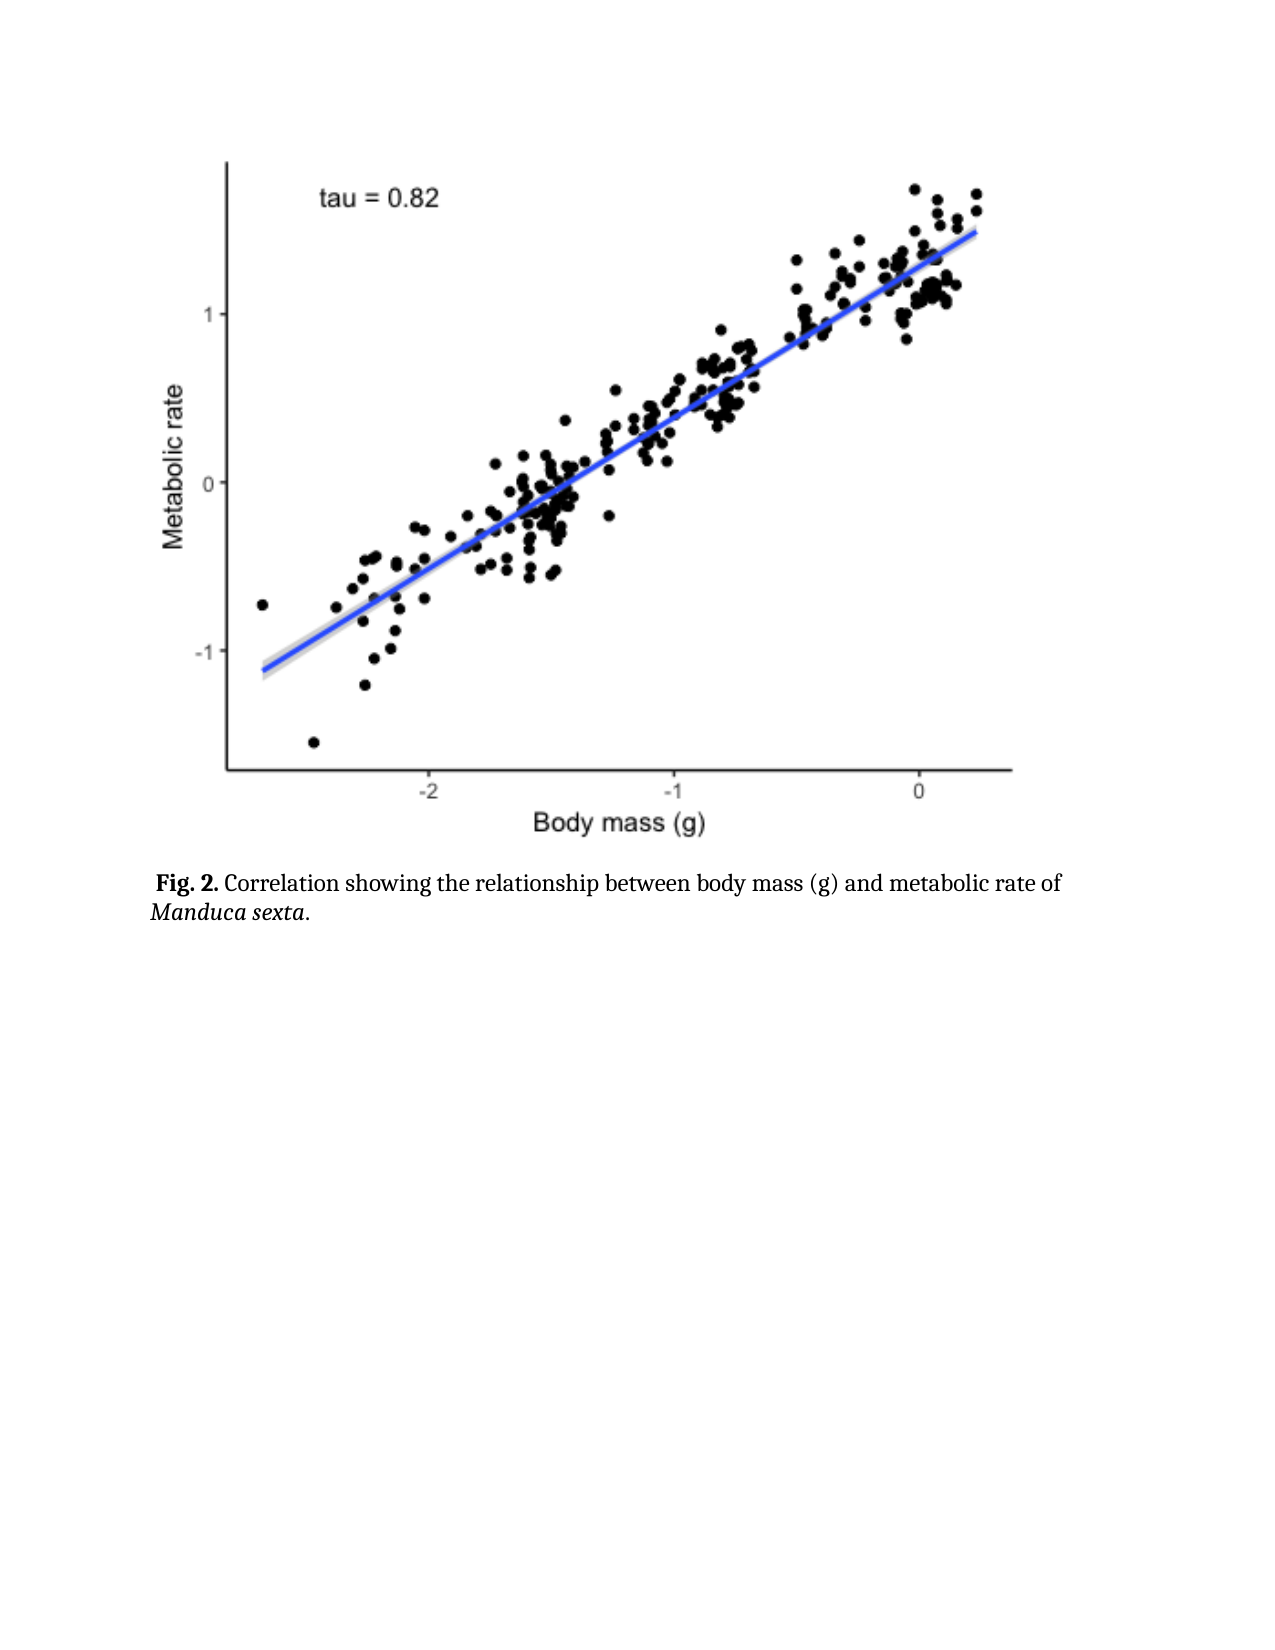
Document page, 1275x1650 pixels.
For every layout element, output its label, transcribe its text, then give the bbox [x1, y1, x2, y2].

picture [150, 150, 1025, 850]
text Fig. 2. Correlation showing the relationship between body mass (g) and metabolic rate of Manduca sexta. [150, 869, 1125, 926]
